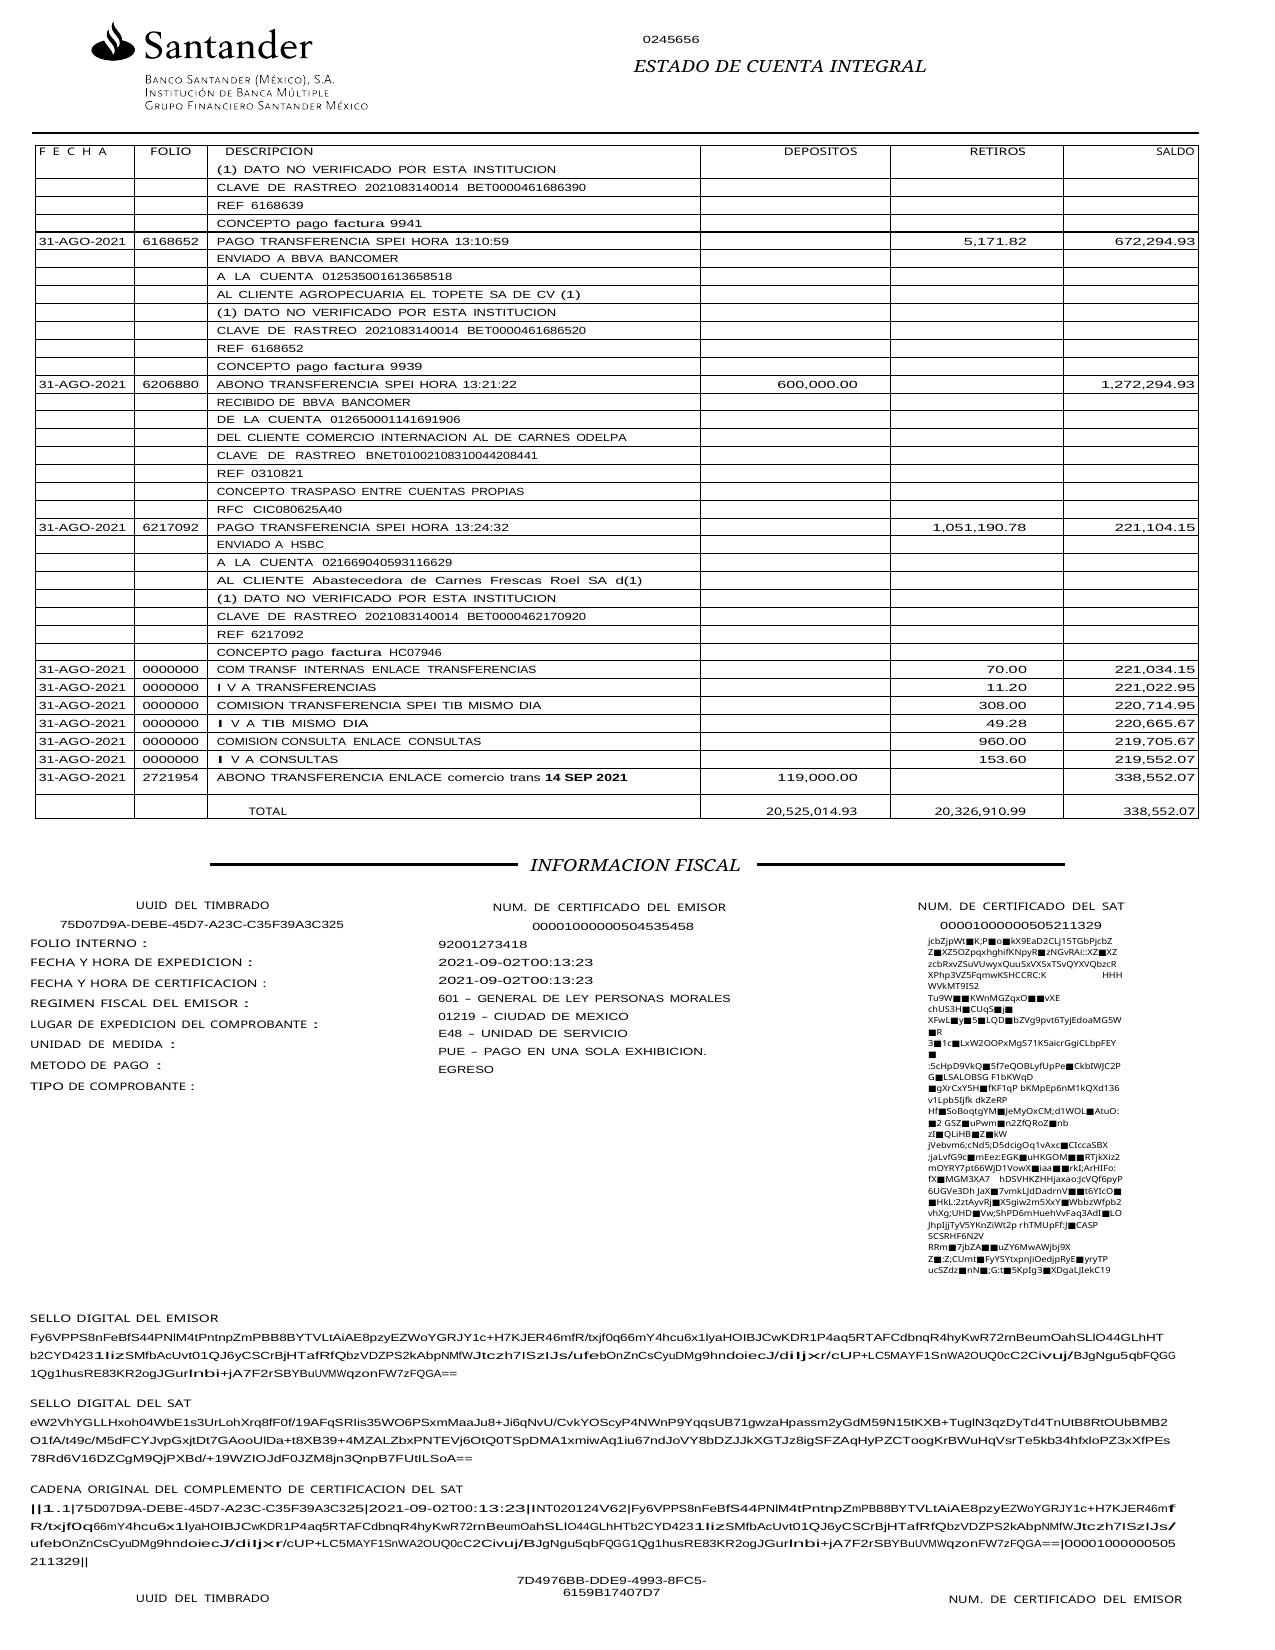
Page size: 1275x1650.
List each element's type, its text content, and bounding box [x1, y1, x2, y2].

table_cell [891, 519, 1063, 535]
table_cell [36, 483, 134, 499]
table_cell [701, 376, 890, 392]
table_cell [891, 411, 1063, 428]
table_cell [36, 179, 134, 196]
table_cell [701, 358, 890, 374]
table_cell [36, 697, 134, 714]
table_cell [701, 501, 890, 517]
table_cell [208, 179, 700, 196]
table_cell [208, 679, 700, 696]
text NUM. DE CERTIFICADO DEL EMISOR [912, 1592, 1218, 1606]
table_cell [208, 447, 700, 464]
text R/txjf0q66mY4hcu6x1lyaHOIBJCwKDR1P4aq5RTAFCdbnqR4hyKwR72rnBeumOahSLlO44GLhHTb2CYD4231IizSMfbAcUvt01QJ6yCSCrBjHTafRfQbzVDZPS2kAbpNMfWJtczh7ISzIJs/ ufebOnZnCsCyuDMg9hndoiecJ/diIjxr/cUP+LC5MAYF1SnWA2OUQ0cC2Civuj/BJgNgu5qbFQGG1Qg1husRE83KR2ogJGurlnbi+jA7F2rSBYBuUVMWqzonFW7zFQGA==|00001000000505 211329|| [30, 1520, 1182, 1568]
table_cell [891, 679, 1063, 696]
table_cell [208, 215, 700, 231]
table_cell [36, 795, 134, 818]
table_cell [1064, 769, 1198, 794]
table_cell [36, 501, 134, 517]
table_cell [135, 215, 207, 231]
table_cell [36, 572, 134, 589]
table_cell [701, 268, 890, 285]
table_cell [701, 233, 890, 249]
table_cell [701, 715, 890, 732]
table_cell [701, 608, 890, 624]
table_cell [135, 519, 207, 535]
text UUID DEL TIMBRADO [56, 898, 349, 912]
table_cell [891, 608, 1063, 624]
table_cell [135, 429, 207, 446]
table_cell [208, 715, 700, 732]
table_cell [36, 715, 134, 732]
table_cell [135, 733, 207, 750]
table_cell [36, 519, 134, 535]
text UUID DEL TIMBRADO [56, 1591, 349, 1605]
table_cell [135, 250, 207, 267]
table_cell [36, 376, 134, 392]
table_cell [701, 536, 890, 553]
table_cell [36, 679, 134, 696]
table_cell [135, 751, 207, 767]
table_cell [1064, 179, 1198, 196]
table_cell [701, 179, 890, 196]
text Tu9W■■KWnMGZqxO■■vXE chUS3H■CUqS■j■ XFwL■y■5■LQD■bZVg9pvt6TyjEdoaMG5W■R 3■1c■LxW2OOPxMgS71K5aicrGgiCLbpFEY■ [928, 992, 1122, 1060]
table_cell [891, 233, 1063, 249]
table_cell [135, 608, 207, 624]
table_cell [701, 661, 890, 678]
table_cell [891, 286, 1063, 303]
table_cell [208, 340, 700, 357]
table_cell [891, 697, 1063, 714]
picture [91, 21, 368, 110]
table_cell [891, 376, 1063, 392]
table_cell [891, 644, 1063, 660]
text ■HkL:2ztAyvRj■X5giw2m5XxY■WbbzWfpb2 vhXg;UHD■Vw;ShPD6mHuehVvFaq3AdI■LO JhpIjjTyV5YKnZiWt2p rhTMUpFf:J■CASP SCSRHF6N2V RRm■7jbZA■■uZY6MwAWjbj9X Z■:Z;CUmt■FyYSYtxpnJiOedjpRyE■yryTP ucSZdz■nN■;G:t■5KpIg3■XDgaLJIekC19 [928, 1196, 1123, 1276]
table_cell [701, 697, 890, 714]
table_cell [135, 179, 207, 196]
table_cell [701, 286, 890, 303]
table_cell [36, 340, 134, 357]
text FECHA Y HORA DE EXPEDICION : FECHA Y HORA DE CERTIFICACION : REGIMEN FISCAL DEL EMISOR : [30, 956, 277, 1011]
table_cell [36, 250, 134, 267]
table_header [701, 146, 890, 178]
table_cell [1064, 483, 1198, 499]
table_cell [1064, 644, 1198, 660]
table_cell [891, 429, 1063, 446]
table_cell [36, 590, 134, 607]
text 01219 - CIUDAD DE MEXICO E48 - UNIDAD DE SERVICIO [438, 1010, 630, 1040]
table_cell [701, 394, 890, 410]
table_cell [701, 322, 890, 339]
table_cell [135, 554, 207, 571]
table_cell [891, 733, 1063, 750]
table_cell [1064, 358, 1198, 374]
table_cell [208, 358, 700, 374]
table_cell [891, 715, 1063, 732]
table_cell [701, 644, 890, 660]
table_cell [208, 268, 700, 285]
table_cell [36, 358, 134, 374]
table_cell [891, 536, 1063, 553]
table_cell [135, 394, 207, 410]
text CADENA ORIGINAL DEL COMPLEMENTO DE CERTIFICACION DEL SAT [30, 1482, 1221, 1496]
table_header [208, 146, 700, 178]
text eW2VhYGLLHxoh04WbE1s3UrLohXrq8fF0f/19AFqSRIis35WO6PSxmMaaJu8+Ji6qNvU/CvkYOScyP4NWnP9YqqsUB71gwzaHpassm2yGdM59N15tKXB+TuglN3qzDyTd4TnUtB8RtOUbBMB2 O1fA/t49c/M5dFCYJvpGxjtDt7GAooUlDa+t8XB39+4MZALZbxPNTEVj6OtQ0TSpDMA1xmiwAq1iu67ndJoVY8bDZJJkXGTJz8igSFZAqHyPZCToogKrBWuHqVsrTe5kb34hfxloPZ3xXfPEs 78Rd6V16DZCgM9QjPXBd/+19WZIOJdF0JZM8jn3QnpB7FUtILSoA== [30, 1417, 1182, 1464]
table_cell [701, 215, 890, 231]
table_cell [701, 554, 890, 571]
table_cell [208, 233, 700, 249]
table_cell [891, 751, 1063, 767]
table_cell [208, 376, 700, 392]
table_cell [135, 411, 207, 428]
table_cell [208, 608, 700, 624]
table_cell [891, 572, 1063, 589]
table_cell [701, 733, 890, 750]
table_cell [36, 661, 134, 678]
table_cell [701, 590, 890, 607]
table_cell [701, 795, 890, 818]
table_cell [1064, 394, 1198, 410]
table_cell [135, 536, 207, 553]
text jcbZjpWt■K;P■o■kX9EaD2CLj15TGbPjcbZ Z■XZ5OZpqxhghifKNpyR■zNGvRAi::XZ■XZ zcbRxvZSuVUwyxQuuSxVXSxTSvQYXVQbzcR XPhp3VZ5FqmwKSHCCRC:K HHH WVkMT9I52 [928, 935, 1122, 992]
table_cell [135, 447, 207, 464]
text NUM. DE CERTIFICADO DEL EMISOR [492, 900, 737, 914]
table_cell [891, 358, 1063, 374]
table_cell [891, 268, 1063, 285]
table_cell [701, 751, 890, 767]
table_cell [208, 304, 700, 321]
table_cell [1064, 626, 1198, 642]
text PUE - PAGO EN UNA SOLA EXHIBICION. EGRESO [438, 1046, 737, 1076]
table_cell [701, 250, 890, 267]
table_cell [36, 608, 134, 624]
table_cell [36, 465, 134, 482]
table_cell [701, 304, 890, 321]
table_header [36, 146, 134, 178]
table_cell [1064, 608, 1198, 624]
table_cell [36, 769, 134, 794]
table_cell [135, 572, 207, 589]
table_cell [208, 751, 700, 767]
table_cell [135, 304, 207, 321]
text ;jaLvfG9c■mEez:EGK■uHKGOM■■RTjkXiz2 mOYRY7pt66WjD1VowX■iaa■■rkI;ArHIFo: fX■MGM3XA7 hDSVHKZHHjaxao:JcVQf6pyP 6UGVe3Dh JaX■7vmkLJdDadrnV■■t6YIcO■ [928, 1151, 1122, 1196]
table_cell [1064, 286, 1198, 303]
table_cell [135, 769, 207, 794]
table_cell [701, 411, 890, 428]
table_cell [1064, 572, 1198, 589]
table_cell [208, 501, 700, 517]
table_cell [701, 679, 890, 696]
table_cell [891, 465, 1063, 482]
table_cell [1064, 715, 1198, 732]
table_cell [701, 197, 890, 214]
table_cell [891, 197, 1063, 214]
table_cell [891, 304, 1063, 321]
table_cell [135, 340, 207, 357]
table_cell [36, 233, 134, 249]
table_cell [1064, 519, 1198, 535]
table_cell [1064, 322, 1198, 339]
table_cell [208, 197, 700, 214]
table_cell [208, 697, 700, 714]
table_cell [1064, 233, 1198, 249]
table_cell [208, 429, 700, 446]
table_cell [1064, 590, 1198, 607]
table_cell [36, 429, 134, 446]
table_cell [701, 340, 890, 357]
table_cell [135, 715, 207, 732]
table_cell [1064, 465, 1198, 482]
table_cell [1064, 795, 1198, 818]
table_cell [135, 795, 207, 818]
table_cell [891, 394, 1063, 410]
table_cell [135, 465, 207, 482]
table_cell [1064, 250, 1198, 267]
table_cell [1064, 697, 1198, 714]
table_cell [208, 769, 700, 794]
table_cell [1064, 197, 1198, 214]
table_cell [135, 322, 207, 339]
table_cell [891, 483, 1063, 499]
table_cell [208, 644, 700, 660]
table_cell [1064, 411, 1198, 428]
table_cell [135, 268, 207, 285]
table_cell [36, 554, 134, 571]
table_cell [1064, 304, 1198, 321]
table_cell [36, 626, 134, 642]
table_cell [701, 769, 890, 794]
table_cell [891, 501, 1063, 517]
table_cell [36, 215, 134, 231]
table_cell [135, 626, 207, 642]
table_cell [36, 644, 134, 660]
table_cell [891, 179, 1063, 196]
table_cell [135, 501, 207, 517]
subtitle INFORMACION FISCAL [169, 854, 1102, 876]
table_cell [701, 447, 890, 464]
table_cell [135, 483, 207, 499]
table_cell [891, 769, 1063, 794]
text 7D4976BB-DDE9-4993-8FC5-6159B17407D7 [489, 1574, 734, 1598]
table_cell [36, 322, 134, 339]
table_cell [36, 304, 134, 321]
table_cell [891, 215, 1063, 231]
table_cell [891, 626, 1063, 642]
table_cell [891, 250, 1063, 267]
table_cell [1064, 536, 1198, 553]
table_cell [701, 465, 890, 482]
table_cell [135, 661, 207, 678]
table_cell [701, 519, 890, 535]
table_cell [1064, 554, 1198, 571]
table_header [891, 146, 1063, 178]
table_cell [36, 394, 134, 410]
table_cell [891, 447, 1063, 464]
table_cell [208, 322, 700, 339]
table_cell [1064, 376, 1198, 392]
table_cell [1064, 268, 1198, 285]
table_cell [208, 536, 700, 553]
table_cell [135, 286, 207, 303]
text METODO DE PAGO : TIPO DE COMPROBANTE : [30, 1058, 198, 1093]
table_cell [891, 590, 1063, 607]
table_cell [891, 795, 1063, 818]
text LUGAR DE EXPEDICION DEL COMPROBANTE : UNIDAD DE MEDIDA : [30, 1017, 349, 1052]
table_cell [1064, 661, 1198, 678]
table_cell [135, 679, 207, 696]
text FOLIO INTERNO : [30, 936, 349, 950]
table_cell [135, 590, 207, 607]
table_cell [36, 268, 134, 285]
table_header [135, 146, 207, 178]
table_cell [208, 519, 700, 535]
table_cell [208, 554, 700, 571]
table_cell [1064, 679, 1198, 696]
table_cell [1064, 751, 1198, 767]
text Fy6VPPS8nFeBfS44PNlM4tPntnpZmPBB8BYTVLtAiAE8pzyEZWoYGRJY1c+H7KJER46mfR/txjf0q66mY4hcu6x1lyaHOIBJCwKDR1P4aq5RTAFCdbnqR4hyKwR72rnBeumOahSLlO44GLhHT b2CYD4231IizSMfbAcUvt01QJ6yCSCrBjHTafRfQbzVDZPS2kAbpNMfWJtczh7ISzIJs/ufebOnZnCsCyuDMg9hndoiecJ/diIjxr/cUP+LC5MAYF1SnWA2OUQ0cC2Civuj/BJgNgu5qbFQGG 1Qg1husRE83KR2ogJGurlnbi+jA7F2rSBYBuUVMWqzonFW7zFQGA== [30, 1331, 1182, 1379]
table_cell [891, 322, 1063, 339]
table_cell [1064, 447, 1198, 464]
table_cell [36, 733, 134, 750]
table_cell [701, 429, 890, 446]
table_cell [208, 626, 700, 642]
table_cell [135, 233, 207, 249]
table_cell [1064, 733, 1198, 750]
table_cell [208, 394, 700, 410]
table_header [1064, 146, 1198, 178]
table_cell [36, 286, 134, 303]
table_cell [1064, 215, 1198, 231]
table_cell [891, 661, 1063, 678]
text SELLO DIGITAL DEL SAT [30, 1397, 1221, 1411]
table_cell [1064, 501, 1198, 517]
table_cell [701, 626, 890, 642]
text SELLO DIGITAL DEL EMISOR [30, 1311, 1221, 1325]
text NUM. DE CERTIFICADO DEL SAT [912, 899, 1130, 913]
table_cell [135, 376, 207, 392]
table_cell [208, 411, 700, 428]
text :5cHpD9VkQ■5f7eQOBLyfUpPe■CkbIWJC2P G■LSALOBSG F1bKWqD ■gXrCxY5H■fKF1qP bKMpEp6nM1kQXd136 v1Lpb5Ijfk dkZeRP Hf■SoBoqtgYM■JeMyOxCM;d1WOL■AtuO:■2 GSZ■uPwm■n2ZfQRoZ■nb zI■QLiHB■Z■kW jVebvm6;cNd5;D5dcigOq1vAxc■CIccaSBX [928, 1060, 1123, 1151]
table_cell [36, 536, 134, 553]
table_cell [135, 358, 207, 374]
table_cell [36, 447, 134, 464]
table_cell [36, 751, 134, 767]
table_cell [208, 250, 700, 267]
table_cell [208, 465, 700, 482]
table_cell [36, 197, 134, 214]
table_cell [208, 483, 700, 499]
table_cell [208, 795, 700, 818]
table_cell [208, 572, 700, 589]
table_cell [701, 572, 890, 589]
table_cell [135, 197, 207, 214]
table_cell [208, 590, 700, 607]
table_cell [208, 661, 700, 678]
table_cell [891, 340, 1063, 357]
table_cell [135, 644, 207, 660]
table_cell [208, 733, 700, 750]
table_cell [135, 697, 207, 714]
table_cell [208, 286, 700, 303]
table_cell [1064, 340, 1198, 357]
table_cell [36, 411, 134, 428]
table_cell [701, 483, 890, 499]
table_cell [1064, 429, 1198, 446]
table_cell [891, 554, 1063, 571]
